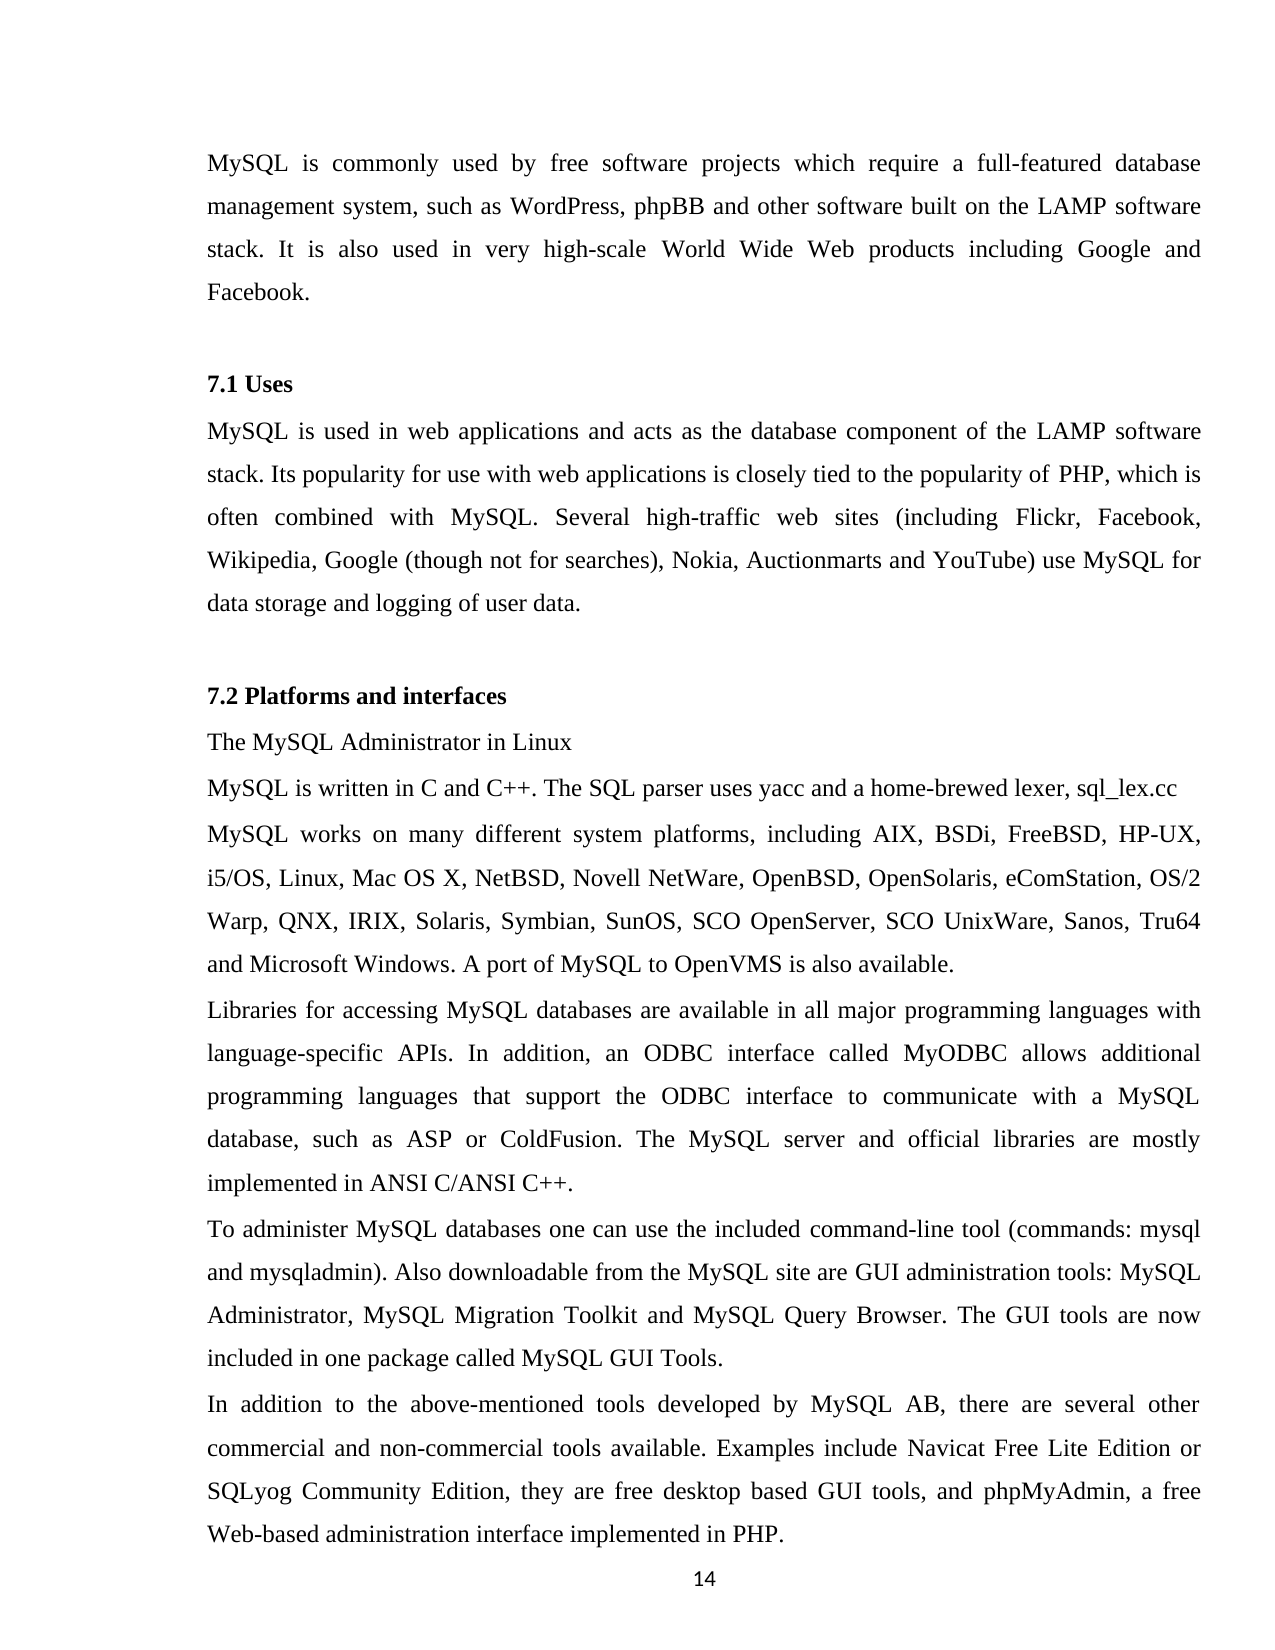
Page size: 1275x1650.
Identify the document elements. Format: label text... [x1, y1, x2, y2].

text The MySQL Administrator in Linux [207, 727, 1201, 756]
text Libraries for accessing MySQL databases are available in all major programming languages with language-specific APIs. In addition, an ODBC interface called MyODBC allows additional programming languages that support the ODBC interface to communicate with a MySQL database, such as ASP or ColdFusion. The MySQL server and official libraries are mostly implemented in ANSI C/ANSI C++. [207, 995, 1201, 1196]
text 7.1 Uses [207, 369, 1201, 398]
text To administer MySQL databases one can use the included command-line tool (commands: mysql and mysqladmin). Also downloadable from the MySQL site are GUI administration tools: MySQL Administrator, MySQL Migration Toolkit and MySQL Query Browser. The GUI tools are now included in one package called MySQL GUI Tools. [207, 1214, 1201, 1372]
text MySQL is written in C and C++. The SQL parser uses yacc and a home-brewed lexer, sql_lex.cc [207, 773, 1201, 802]
text MySQL is commonly used by free software projects which require a full-featured database management system, such as WordPress, phpBB and other software built on the LAMP software stack. It is also used in very high-scale World Wide Web products including Google and Facebook. [207, 148, 1201, 306]
text 7.2 Platforms and interfaces [207, 681, 1201, 709]
text MySQL works on many different system platforms, including AIX, BSDi, FreeBSD, HP-UX, i5/OS, Linux, Mac OS X, NetBSD, Novell NetWare, OpenBSD, OpenSolaris, eComStation, OS/2 Warp, QNX, IRIX, Solaris, Symbian, SunOS, SCO OpenServer, SCO UnixWare, Sanos, Tru64 and Microsoft Windows. A port of MySQL to OpenVMS is also available. [207, 819, 1201, 978]
text MySQL is used in web applications and acts as the database component of the LAMP software stack. Its popularity for use with web applications is closely tied to the popularity of PHP, which is often combined with MySQL. Several high-traffic web sites (including Flickr, Facebook, Wikipedia, Google (though not for searches), Nokia, Auctionmarts and YouTube) use MySQL for data storage and logging of user data. [207, 416, 1201, 617]
text In addition to the above-mentioned tools developed by MySQL AB, there are several other commercial and non-commercial tools available. Examples include Navicat Free Lite Edition or SQLyog Community Edition, they are free desktop based GUI tools, and phpMyAdmin, a free Web-based administration interface implemented in PHP. [207, 1389, 1201, 1548]
